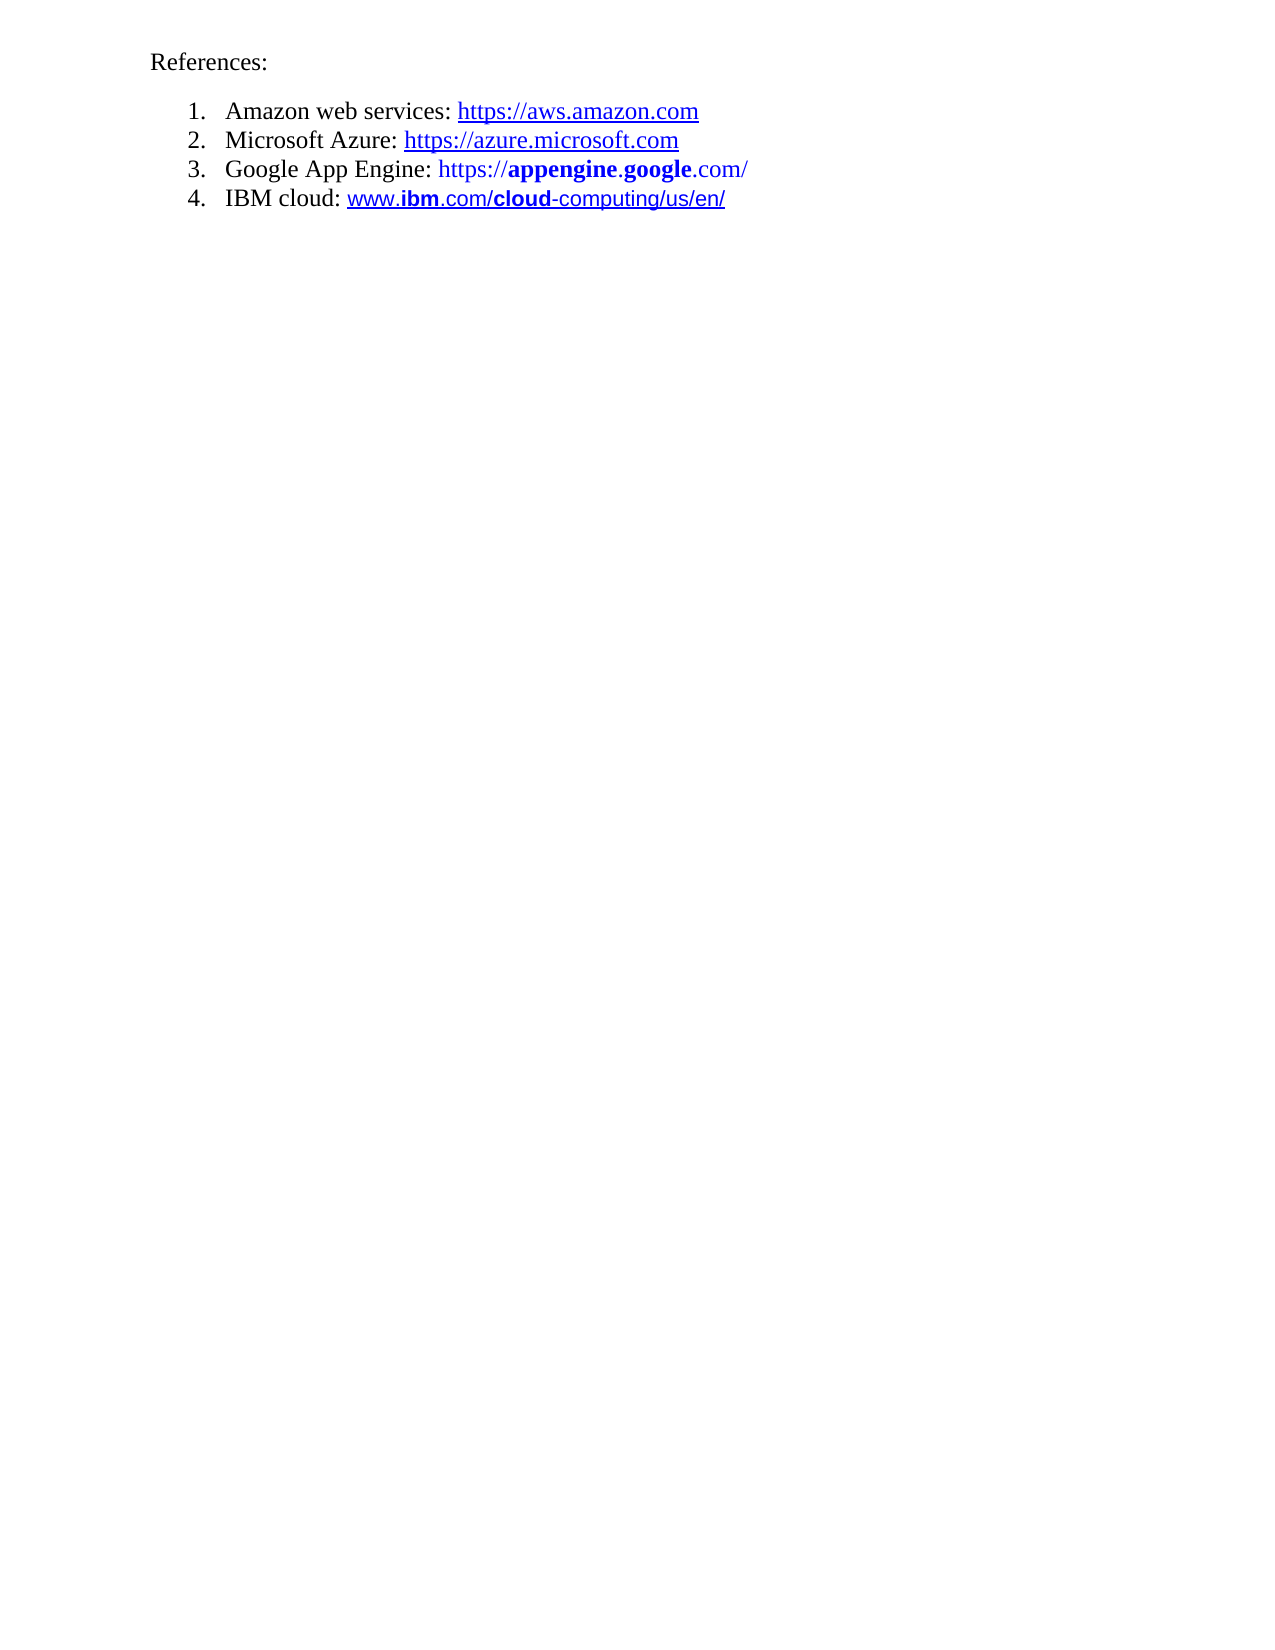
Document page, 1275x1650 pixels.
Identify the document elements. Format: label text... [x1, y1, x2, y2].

list IBM cloud: www.ibm.com/cloud-computing/us/en/ [187, 183, 1125, 211]
list Microsoft Azure: https://azure.microsoft.com [187, 125, 1125, 154]
list Google App Engine: https://appengine.google.com/ [187, 154, 1125, 183]
text References: [150, 47, 1125, 76]
list Amazon web services: https://aws.amazon.com [187, 96, 1125, 125]
